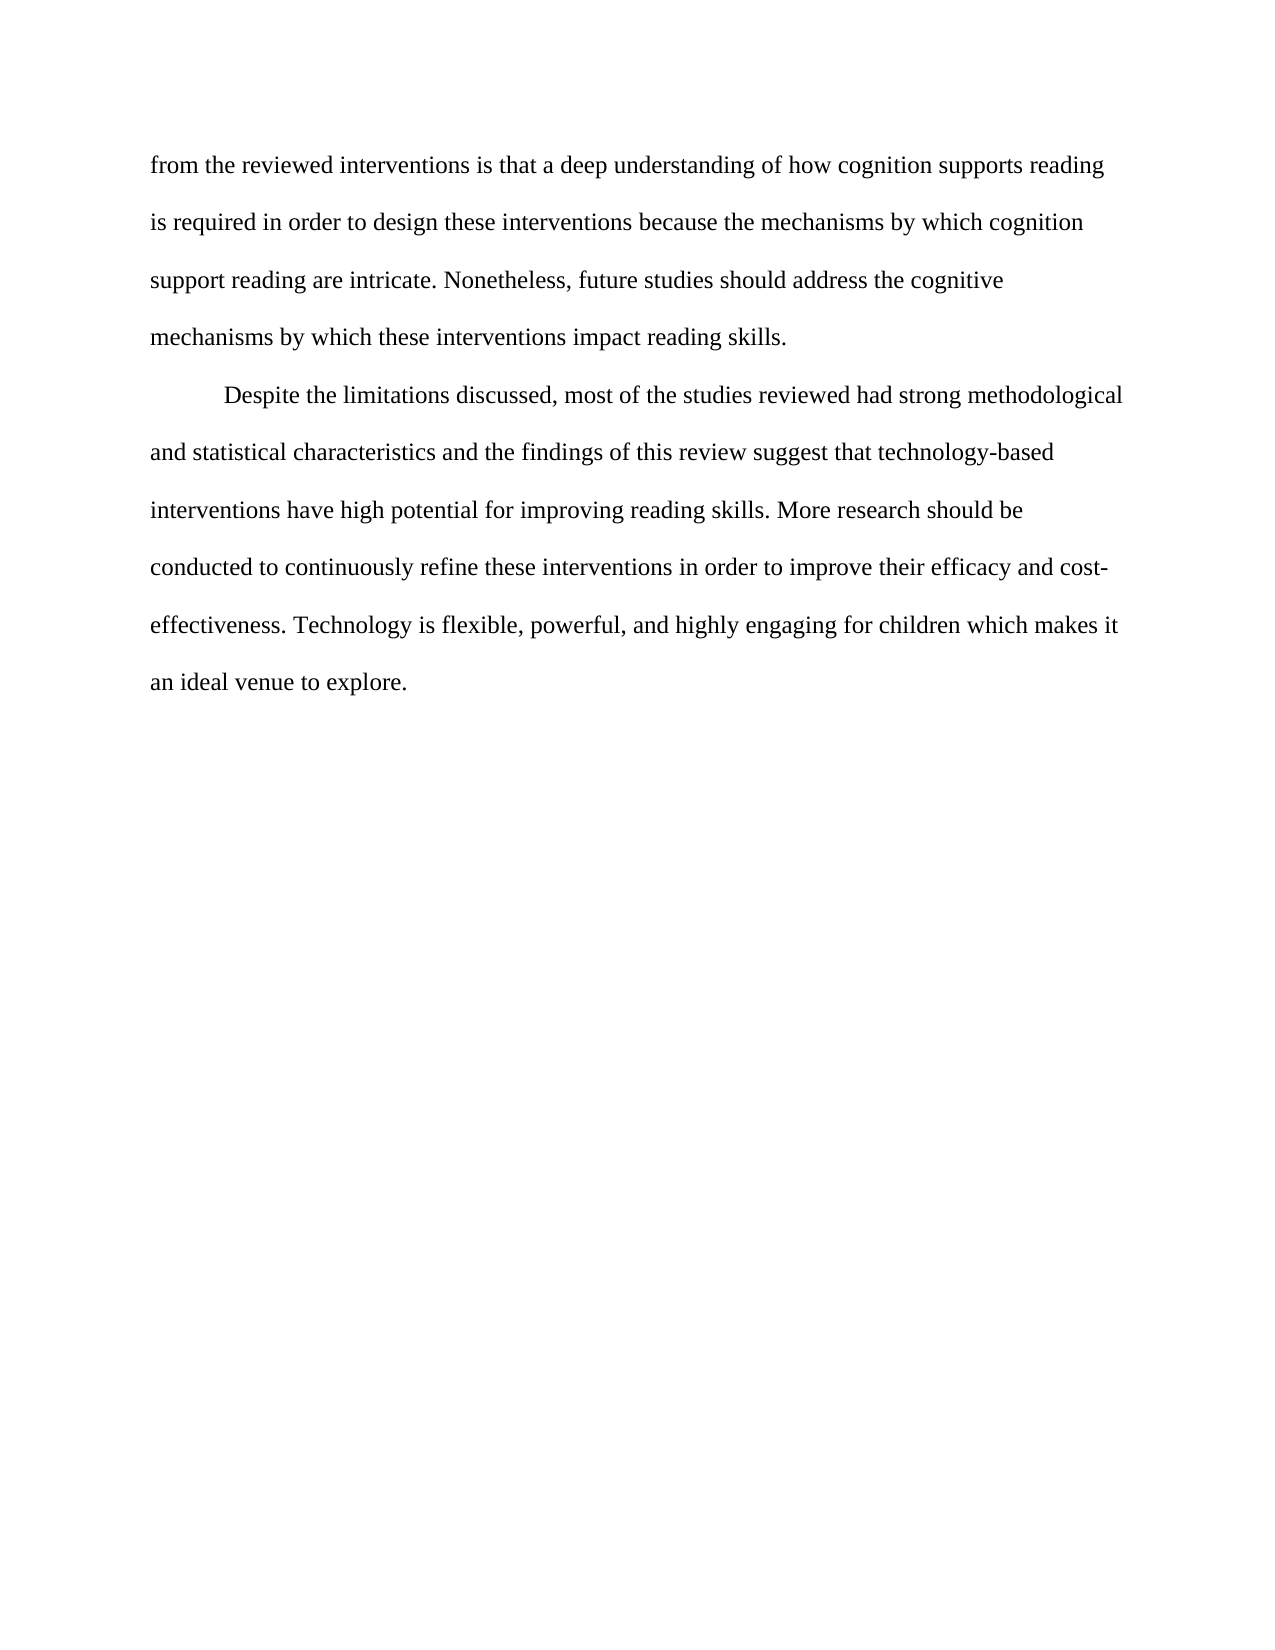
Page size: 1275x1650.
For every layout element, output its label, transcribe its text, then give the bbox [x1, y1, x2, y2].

text Despite the limitations discussed, most of the studies reviewed had strong methodological and statistical characteristics and the findings of this review suggest that technology-based interventions have high potential for improving reading skills. More research should be conducted to continuously refine these interventions in order to improve their efficacy and cost-effectiveness. Technology is flexible, powerful, and highly engaging for children which makes it an ideal venue to explore. [150, 380, 1125, 696]
